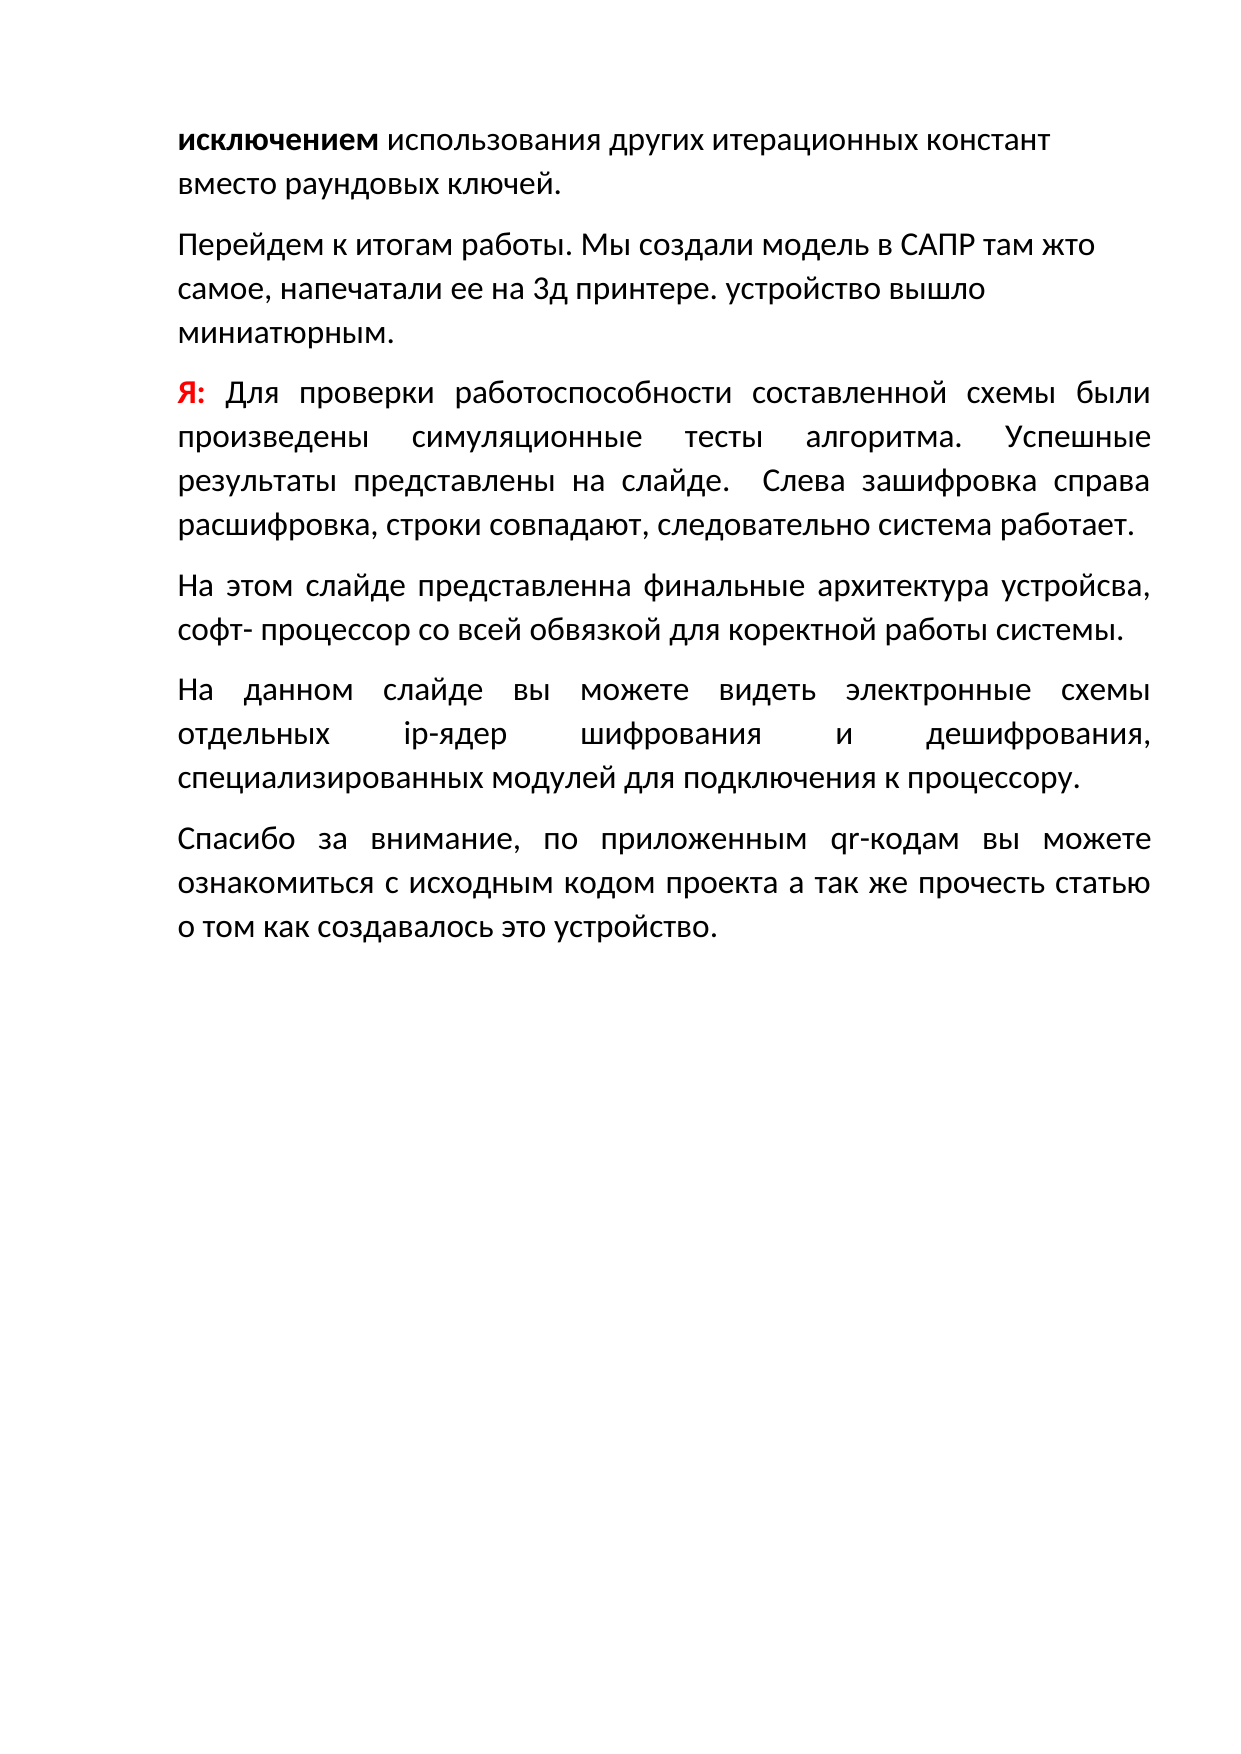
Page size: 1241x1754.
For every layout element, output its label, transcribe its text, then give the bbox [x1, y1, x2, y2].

text Я: Для проверки работоспособности составленной схемы были произведены симуляционные тесты алгоритма. Успешные результаты представлены на слайде. Слева зашифровка справа расшифровка, строки совпадают, следовательно система работает. [177, 371, 1152, 544]
text На данном слайде вы можете видеть электронные схемы отдельных ip-ядер шифрования и дешифрования, специализированных модулей для подключения к процессору. [177, 668, 1152, 797]
text Перейдем к итогам работы. Мы создали модель в САПР там жто самое, напечатали ее на 3д принтере. устройство вышло миниатюрным. [177, 223, 1152, 351]
text На этом слайде представленна финальные архитектура устройсва, софт- процессор со всей обвязкой для коректной работы системы. [177, 564, 1152, 648]
text Спасибо за внимание, по приложенным qr-кодам вы можете ознакомиться с исходным кодом проекта а так же прочесть статью о том как создавалось это устройство. [177, 817, 1152, 946]
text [177, 118, 1152, 203]
